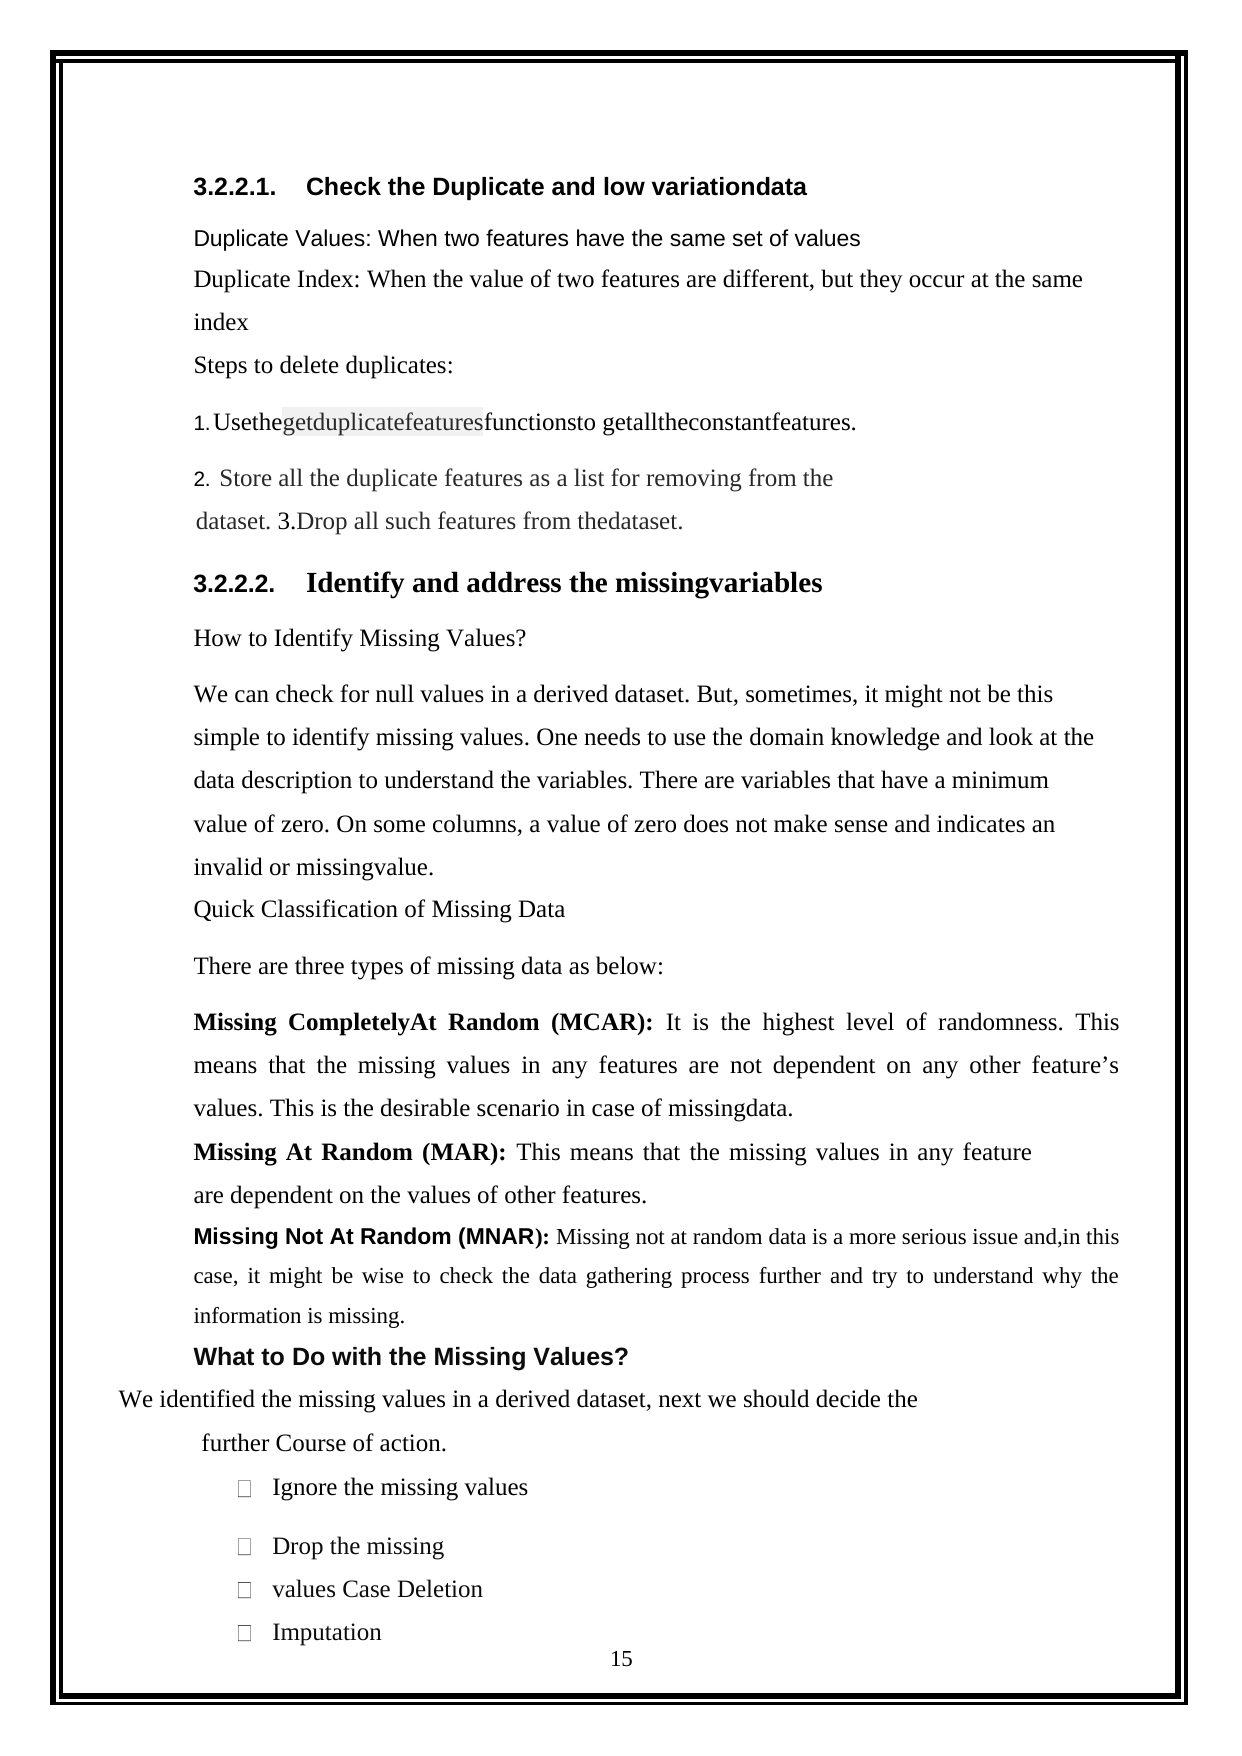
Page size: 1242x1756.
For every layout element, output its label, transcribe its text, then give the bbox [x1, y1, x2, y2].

text Ignore the missing values [273, 1473, 1175, 1501]
text There are three types of missing data as below: [193, 951, 1175, 980]
text What to Do with the Missing Values? [193, 1342, 1175, 1370]
list Usethegetduplicatefeaturesfunctionsto getalltheconstantfeatures. [483, 407, 1175, 436]
text Missing At Random (MAR): This means that the missing values in any feature are dependent on the values of other features. [193, 1137, 1033, 1208]
text Duplicate Values: When two features have the same set of values [193, 225, 1175, 251]
text We can check for null values in a derived dataset. But, sometimes, it might not be this simple to identify missing values. One needs to use the domain knowledge and look at the data description to understand the variables. There are variables that have a minimum value of zero. On some columns, a value of zero does not make sense and indicates an invalid or missingvalue. [193, 679, 1098, 881]
subtitle Identify and address the missingvariables [193, 566, 1175, 599]
picture [234, 1618, 273, 1646]
text Missing Not At Random (MNAR): Missing not at random data is a more serious issue and,in this case, it might be wise to check the data gathering process further and try to understand why the information is missing. [193, 1223, 1121, 1328]
picture [234, 1473, 273, 1502]
text Quick Classification of Missing Data [193, 895, 1175, 923]
text How to Identify Missing Values? [193, 623, 1175, 651]
text Duplicate Index: When the value of two features are different, but they occur at the same index [193, 264, 1093, 336]
text We identified the missing values in a derived dataset, next we should decide the further Course of action. [118, 1384, 990, 1457]
subtitle Check the Duplicate and low variationdata [193, 172, 1175, 201]
text Steps to delete duplicates: [193, 351, 1175, 379]
text Drop the missing values Case Deletion Imputation [272, 1531, 512, 1646]
picture [234, 1575, 273, 1603]
text Missing CompletelyAt Random (MCAR): It is the highest level of randomness. This means that the missing values in any features are not dependent on any other feature’s values. This is the desirable scenario in case of missingdata. [193, 1007, 1121, 1122]
list Store all the duplicate features as a list for removing from the dataset. 3.Drop all such features from thedataset. [193, 463, 915, 535]
picture [234, 1532, 273, 1560]
